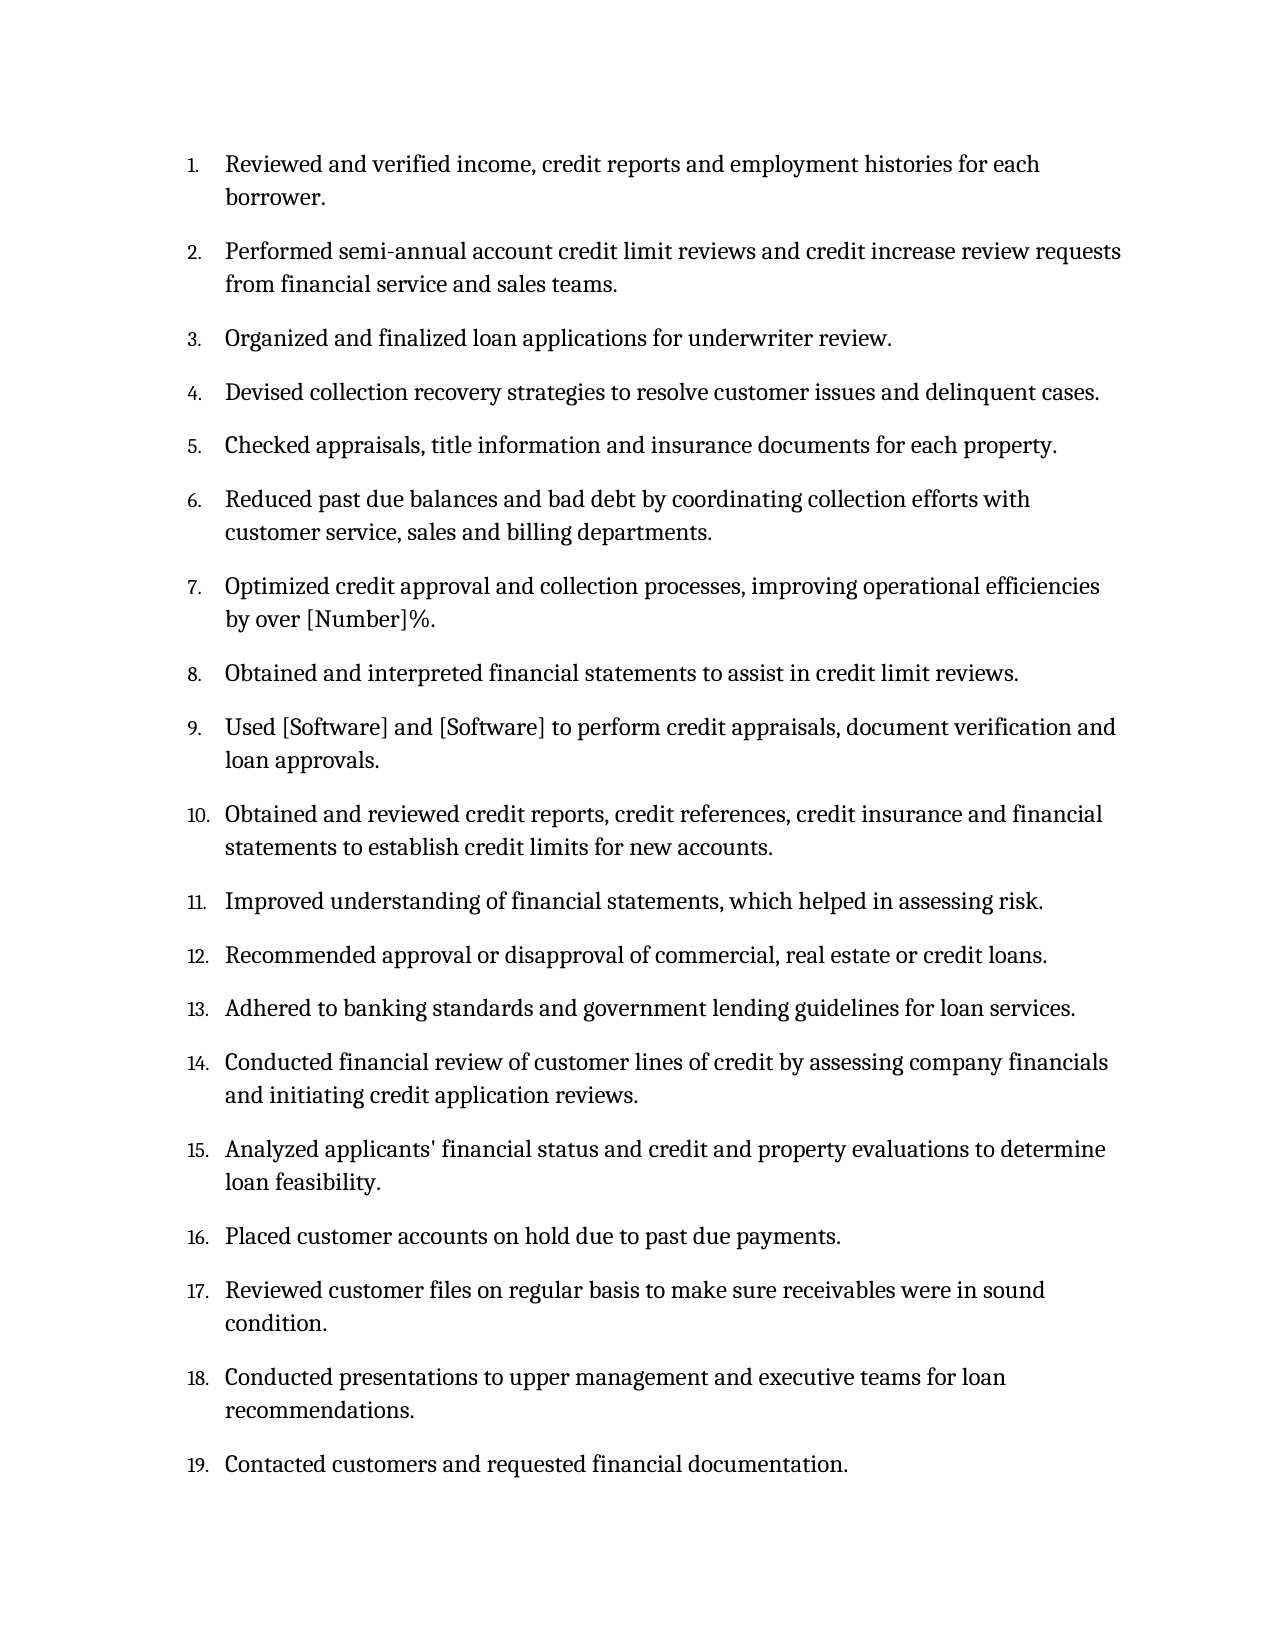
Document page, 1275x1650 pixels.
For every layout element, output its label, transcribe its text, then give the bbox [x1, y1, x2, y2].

list Used [Software] and [Software] to perform credit appraisals, document verification and loan approvals. [187, 713, 1125, 775]
list Organized and finalized loan applications for underwriter review. [187, 324, 1125, 352]
list Recommended approval or disapproval of commercial, real estate or credit loans. [187, 941, 1125, 969]
list Obtained and reviewed credit reports, credit references, credit insurance and financial statements to establish credit limits for new accounts. [187, 800, 1125, 862]
list Contacted customers and requested financial documentation. [187, 1449, 1125, 1478]
list Performed semi-annual account credit limit reviews and credit increase review requests from financial service and sales teams. [187, 237, 1125, 299]
list Adhered to banking standards and government lending guidelines for loan services. [187, 994, 1125, 1023]
list Analyzed applicants' financial status and credit and property evaluations to determine loan feasibility. [187, 1135, 1125, 1197]
list Reviewed customer files on regular basis to make sure receivables were in sound condition. [187, 1276, 1125, 1338]
list Conducted financial review of customer lines of credit by assessing company financials and initiating credit application reviews. [187, 1048, 1125, 1110]
list Checked appraisals, title information and insurance documents for each property. [187, 431, 1125, 460]
list Conducted presentations to upper management and executive teams for loan recommendations. [187, 1363, 1125, 1424]
list Placed customer accounts on hold due to past due payments. [187, 1222, 1125, 1251]
list Reviewed and verified income, credit reports and employment histories for each borrower. [187, 150, 1125, 212]
list Reduced past due balances and bad debt by coordinating collection efforts with customer service, sales and billing departments. [187, 485, 1125, 547]
list Optimized credit approval and collection processes, improving operational efficiencies by over [Number]%. [187, 572, 1125, 634]
list Devised collection recovery strategies to resolve customer issues and delinquent cases. [187, 378, 1125, 406]
list Improved understanding of financial statements, which helped in assessing risk. [187, 887, 1125, 915]
list Obtained and interpreted financial statements to assist in credit limit reviews. [187, 659, 1125, 688]
